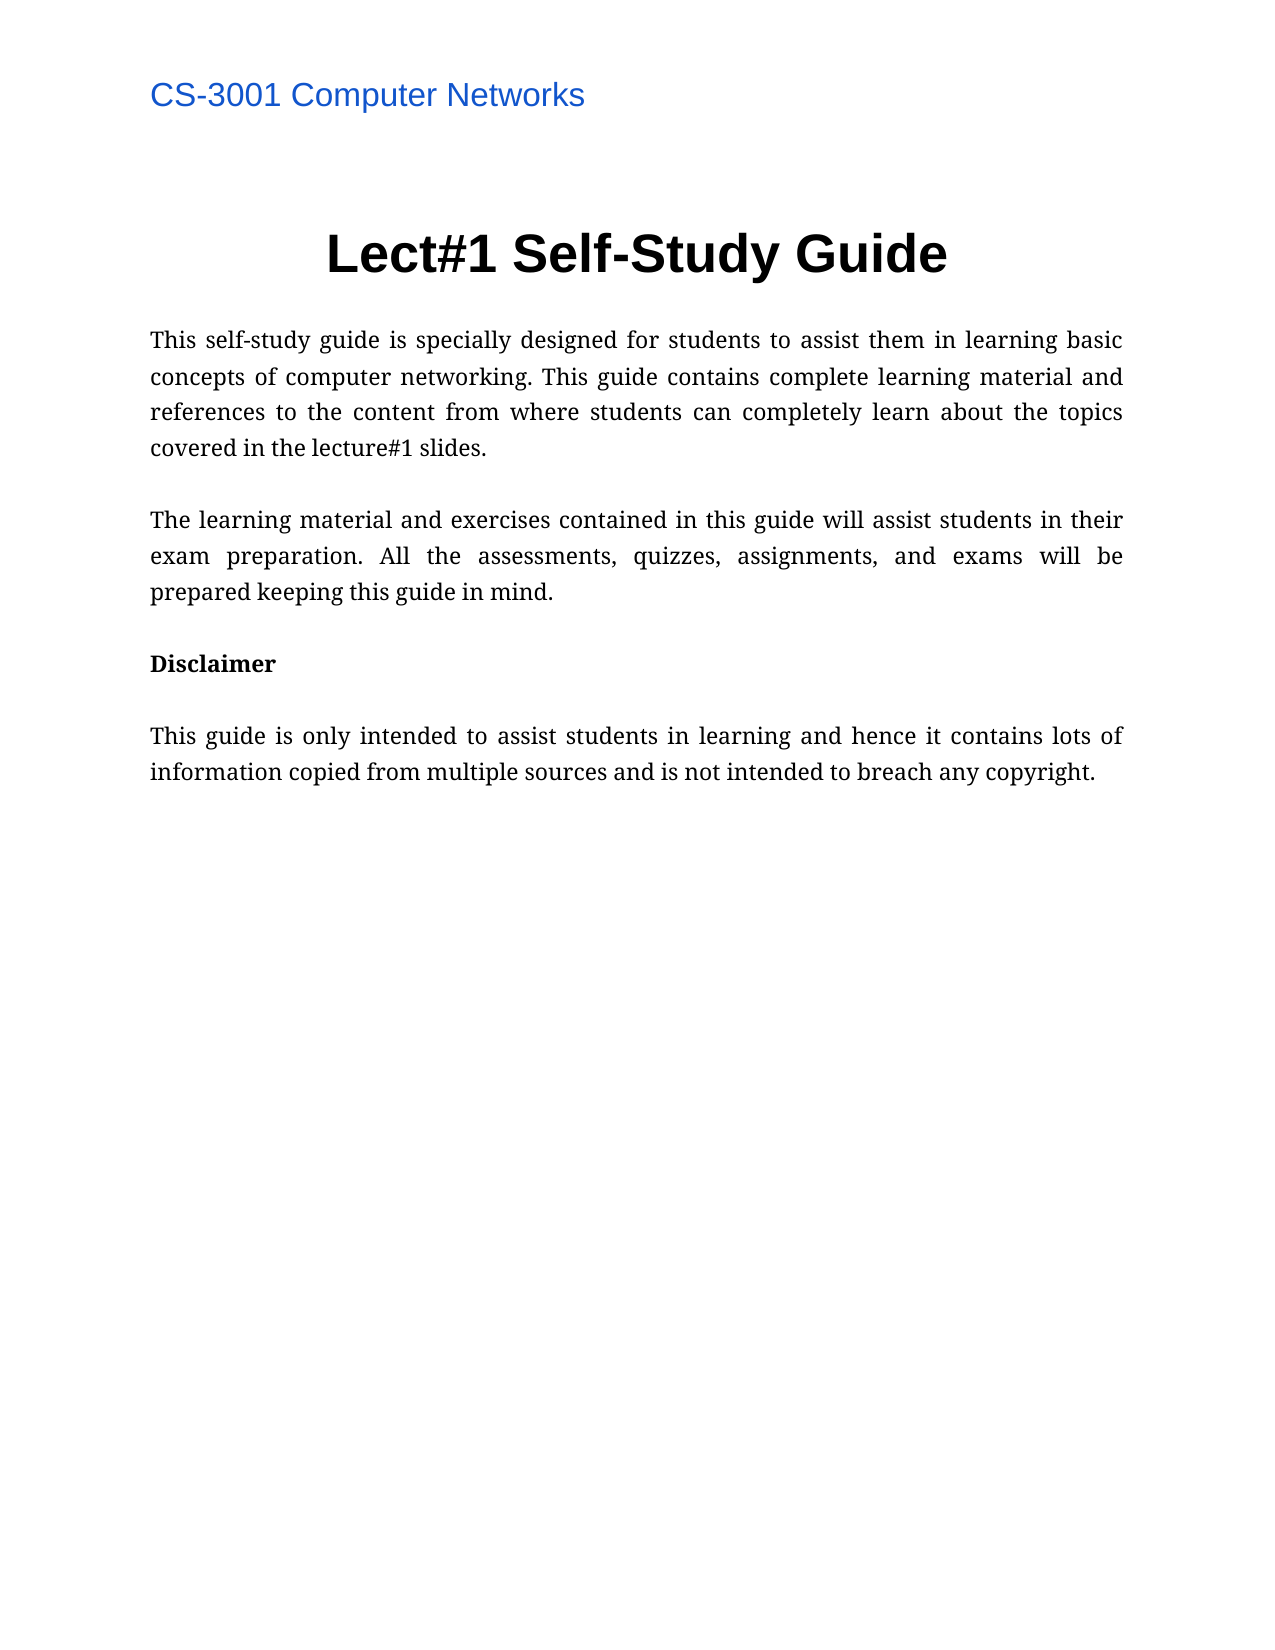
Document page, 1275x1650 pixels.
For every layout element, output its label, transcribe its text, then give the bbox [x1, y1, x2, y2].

text The learning material and exercises contained in this guide will assist students in their exam preparation. All the assessments, quizzes, assignments, and exams will be prepared keeping this guide in mind. [150, 504, 1125, 607]
text This self-study guide is specially designed for students to assist them in learning basic concepts of computer networking. This guide contains complete learning material and references to the content from where students can completely learn about the topics covered in the lecture#1 slides. [150, 324, 1125, 463]
text Disclaimer [150, 648, 1125, 679]
text This guide is only intended to assist students in learning and hence it contains lots of information copied from multiple sources and is not intended to breach any copyright. [150, 720, 1125, 787]
title Lect#1 Self-Study Guide [150, 222, 1125, 284]
